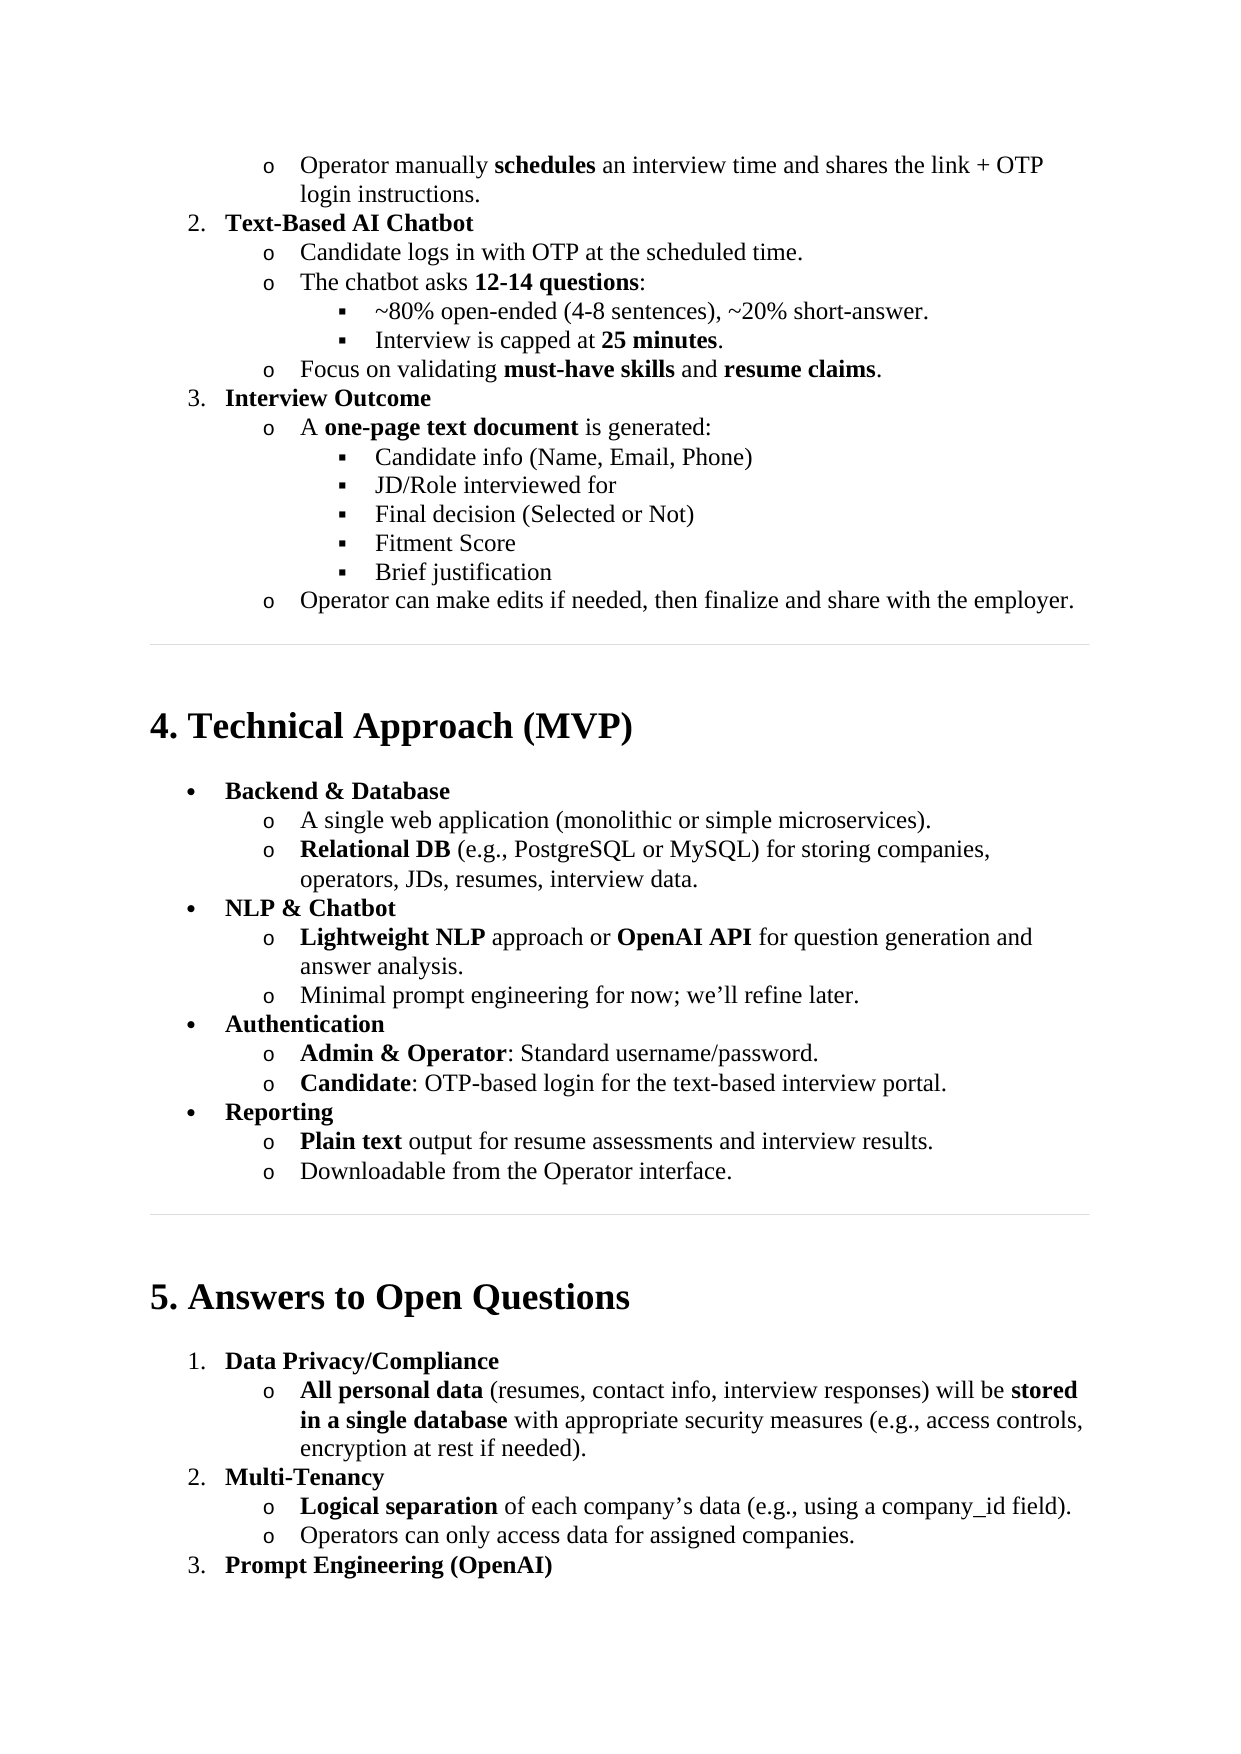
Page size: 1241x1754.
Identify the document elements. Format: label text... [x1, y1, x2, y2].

list Logical separation of each company’s data (e.g., using a company_id field). [262, 1491, 1090, 1521]
list Plain text output for resume assessments and interview results. [262, 1126, 1090, 1156]
list Downloadable from the Operator interface. [262, 1156, 1090, 1185]
list NLP & Chatbot [187, 893, 1090, 922]
list Operators can only access data for assigned companies. [262, 1521, 1090, 1550]
list Interview is capped at 25 minutes. [337, 325, 1090, 354]
list ~80% open-ended (4-8 sentences), ~20% short-answer. [337, 296, 1090, 325]
list JD/Role interviewed for [337, 470, 1090, 499]
list All personal data (resumes, contact info, interview responses) will be stored in a single database with appropriate security measures (e.g., access controls, encryption at rest if needed). [262, 1375, 1090, 1462]
list Authentication [187, 1009, 1090, 1038]
list Operator manually schedules an interview time and shares the link + OTP login instructions. [262, 150, 1090, 208]
text 4. Technical Approach (MVP) [150, 704, 1090, 747]
list Backend & Database [187, 776, 1090, 805]
list Final decision (Selected or Not) [337, 499, 1090, 528]
list Text-Based AI Chatbot [187, 208, 1090, 237]
list Operator can make edits if needed, then finalize and share with the employer. [262, 585, 1090, 615]
text 5. Answers to Open Questions [150, 1274, 1090, 1317]
list Brief justification [337, 557, 1090, 585]
list Focus on validating must-have skills and resume claims. [262, 354, 1090, 383]
list Relational DB (e.g., PostgreSQL or MySQL) for storing companies, operators, JDs, resumes, interview data. [262, 834, 1090, 893]
list A one-page text document is generated: [262, 412, 1090, 442]
list Prompt Engineering (OpenAI) [187, 1550, 1090, 1579]
list Interview Outcome [187, 383, 1090, 412]
list The chatbot asks 12-14 questions: [262, 267, 1090, 296]
list Fitment Score [337, 528, 1090, 557]
list A single web application (monolithic or simple microservices). [262, 805, 1090, 834]
list Lightweight NLP approach or OpenAI API for question generation and answer analysis. [262, 922, 1090, 980]
list Reporting [187, 1097, 1090, 1126]
list Candidate: OTP-based login for the text-based interview portal. [262, 1068, 1090, 1097]
list Data Privacy/Compliance [187, 1346, 1090, 1375]
list Minimal prompt engineering for now; we’ll refine later. [262, 980, 1090, 1009]
list Candidate info (Name, Email, Phone) [337, 442, 1090, 470]
list Admin & Operator: Standard username/password. [262, 1038, 1090, 1068]
list Multi-Tenancy [187, 1462, 1090, 1491]
list Candidate logs in with OTP at the scheduled time. [262, 237, 1090, 267]
